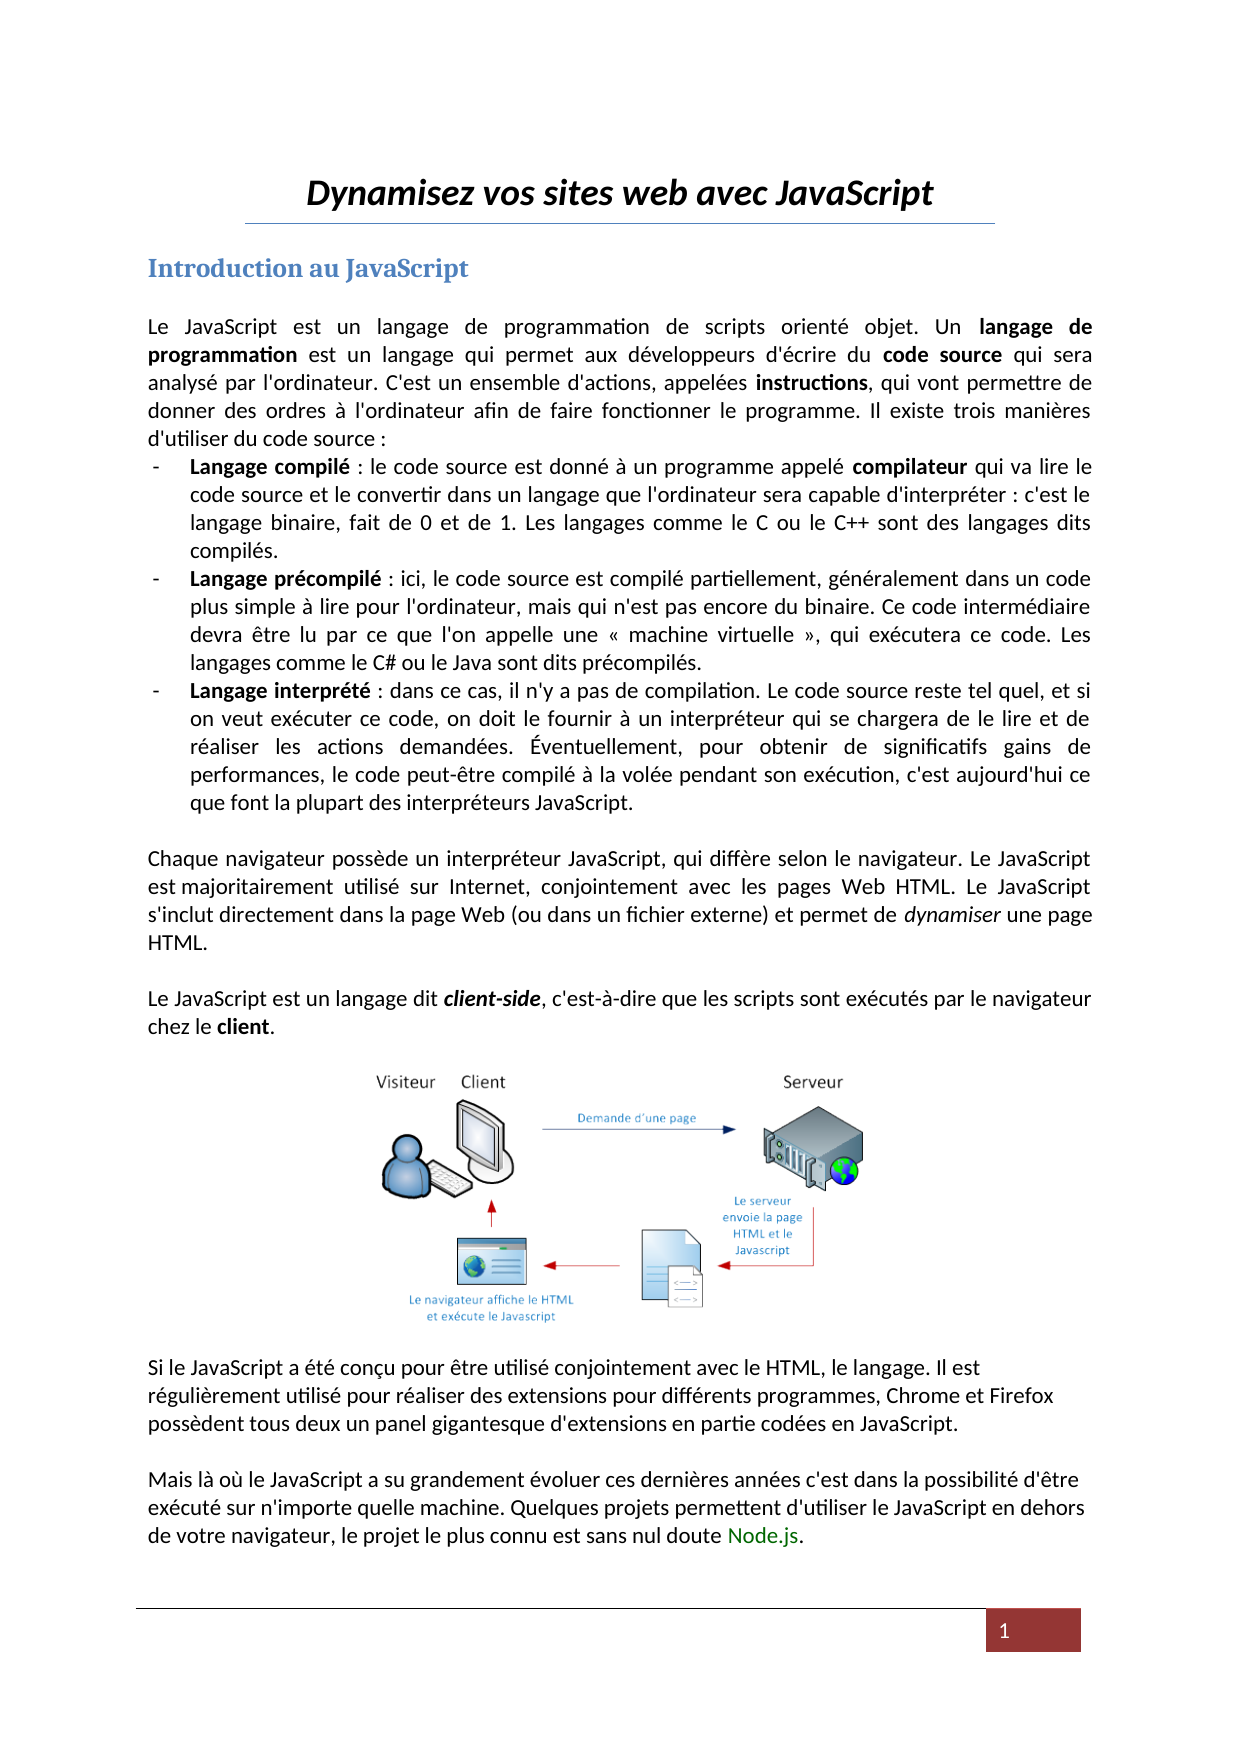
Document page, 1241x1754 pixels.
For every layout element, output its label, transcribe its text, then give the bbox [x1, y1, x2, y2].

subtitle Introduction au JavaScript [148, 253, 1093, 284]
text Si le JavaScript a été conçu pour être utilisé conjointement avec le HTML, le langage. Il est régulièrement utilisé pour réaliser des extensions pour différents programmes, Chrome et Firefox possèdent tous deux un panel gigantesque d'extensions en partie codées en JavaScript. [148, 1353, 1093, 1437]
list Langage interprété : dans ce cas, il n'y a pas de compilation. Le code source reste tel quel, et si on veut exécuter ce code, on doit le fournir à un interpréteur qui se chargera de le lire et de réaliser les actions demandées. Éventuellement, pour obtenir de significatifs gains de performances, le code peut-être compilé à la volée pendant son exécution, c'est aujourd'hui ce que font la plupart des interpréteurs JavaScript. [152, 676, 1093, 816]
text Mais là où le JavaScript a su grandement évoluer ces dernières années c'est dans la possibilité d'être exécuté sur n'importe quelle machine. Quelques projets permettent d'utiliser le JavaScript en dehors de votre navigateur, le projet le plus connu est sans nul doute Node.js. [148, 1465, 1093, 1549]
picture [376, 1068, 864, 1325]
text Le JavaScript est un langage dit client-side, c'est-à-dire que les scripts sont exécutés par le navigateur chez le client. [148, 984, 1093, 1041]
text Le JavaScript est un langage de programmation de scripts orienté objet. Un langage de programmation est un langage qui permet aux développeurs d'écrire du code source qui sera analysé par l'ordinateur. C'est un ensemble d'actions, appelées instructions, qui vont permettre de donner des ordres à l'ordinateur afin de faire fonctionner le programme. Il existe trois manières d'utiliser du code source : [148, 312, 1093, 452]
list Langage compilé : le code source est donné à un programme appelé compilateur qui va lire le code source et le convertir dans un langage que l'ordinateur sera capable d'interpréter : c'est le langage binaire, fait de 0 et de 1. Les langages comme le C ou le C++ sont des langages dits compilés. [152, 452, 1093, 564]
text Dynamisez vos sites web avec JavaScript [245, 168, 995, 223]
text Chaque navigateur possède un interpréteur JavaScript, qui diffère selon le navigateur. Le JavaScript est majoritairement utilisé sur Internet, conjointement avec les pages Web HTML. Le JavaScript s'inclut directement dans la page Web (ou dans un fichier externe) et permet de dynamiser une page HTML. [148, 844, 1093, 956]
list Langage précompilé : ici, le code source est compilé partiellement, généralement dans un code plus simple à lire pour l'ordinateur, mais qui n'est pas encore du binaire. Ce code intermédiaire devra être lu par ce que l'on appelle une « machine virtuelle », qui exécutera ce code. Les langages comme le C# ou le Java sont dits précompilés. [152, 564, 1093, 676]
